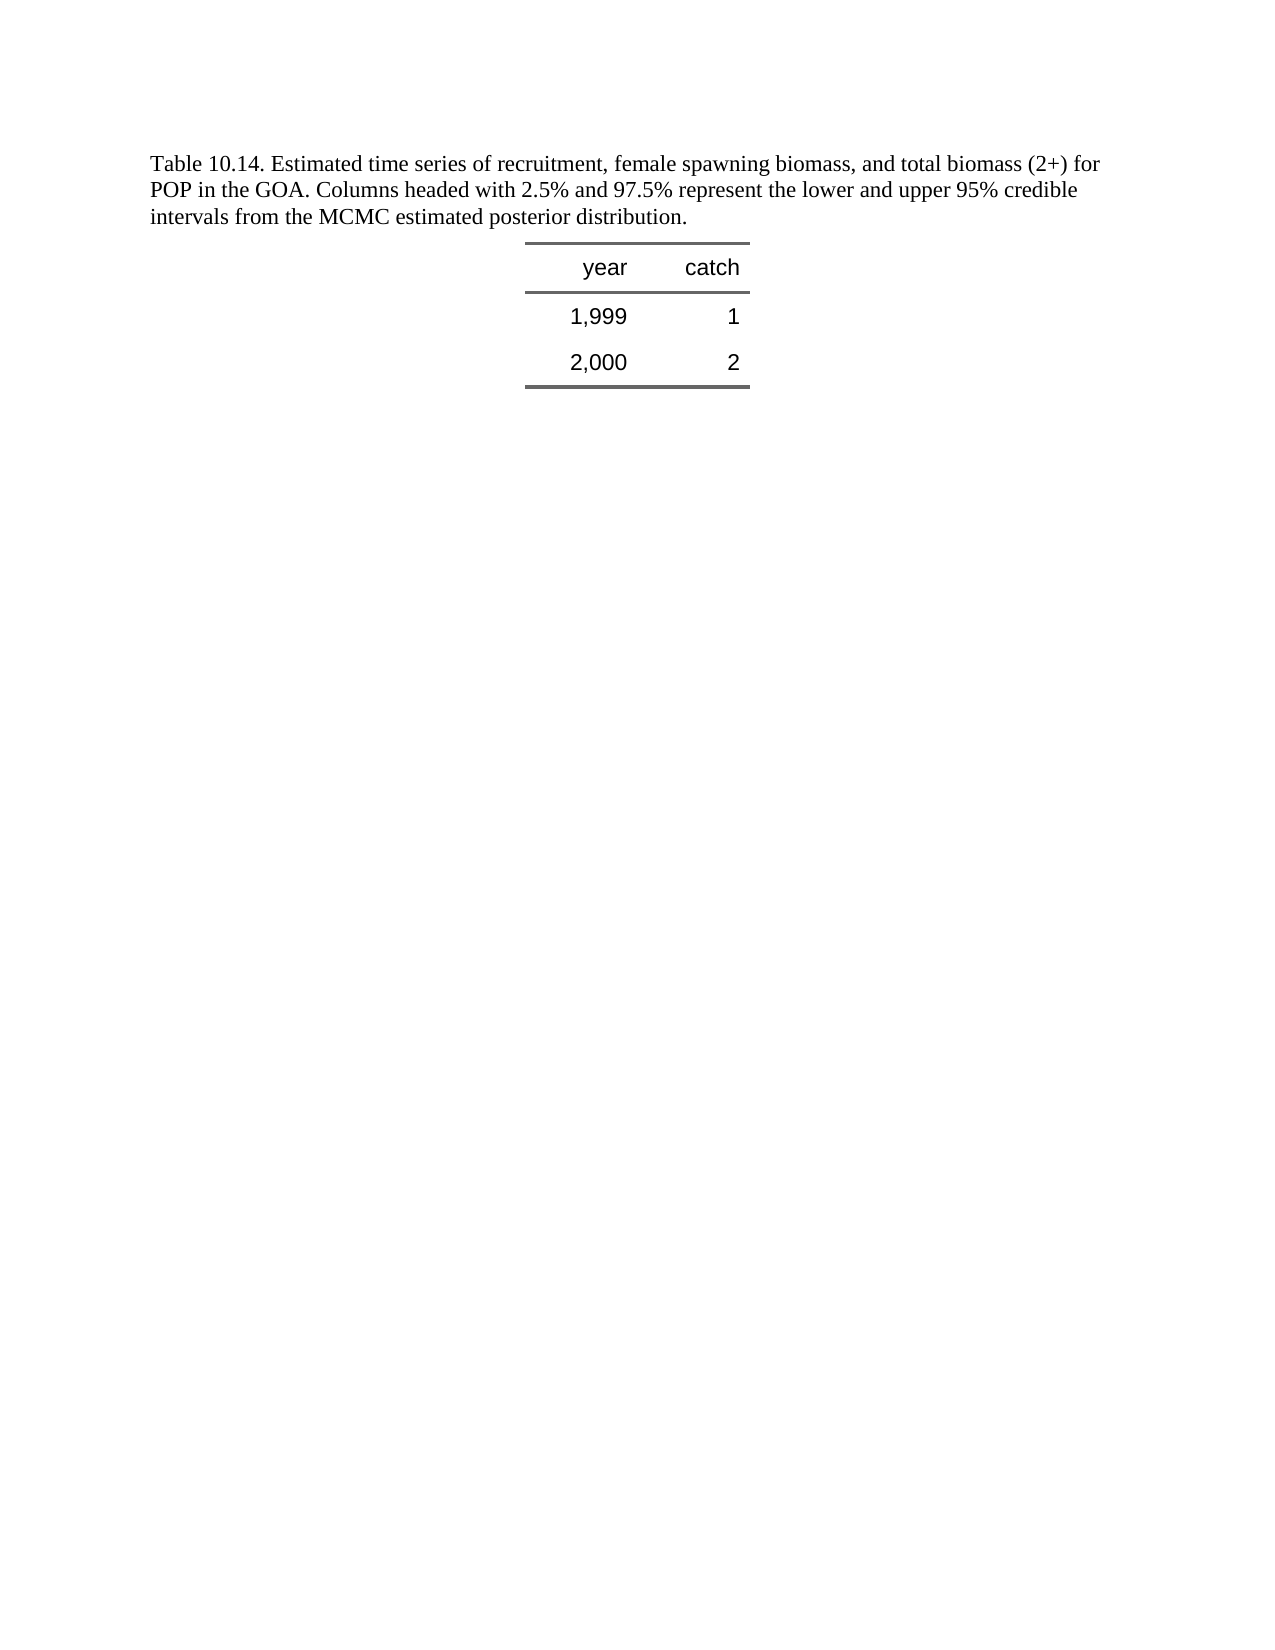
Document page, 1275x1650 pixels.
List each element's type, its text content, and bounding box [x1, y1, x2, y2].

table_cell 2,000 [525, 340, 637, 385]
table_header catch [638, 245, 750, 291]
table_header year [525, 245, 637, 291]
text Table 10.14. Estimated time series of recruitment, female spawning biomass, and total biomass (2+) for POP in the GOA. Columns headed with 2.5% and 97.5% represent the lower and upper 95% credible intervals from the MCMC estimated posterior distribution. [150, 150, 1125, 229]
table_cell 2 [638, 340, 750, 385]
table_cell 1 [638, 294, 750, 339]
table_cell 1,999 [525, 294, 637, 339]
